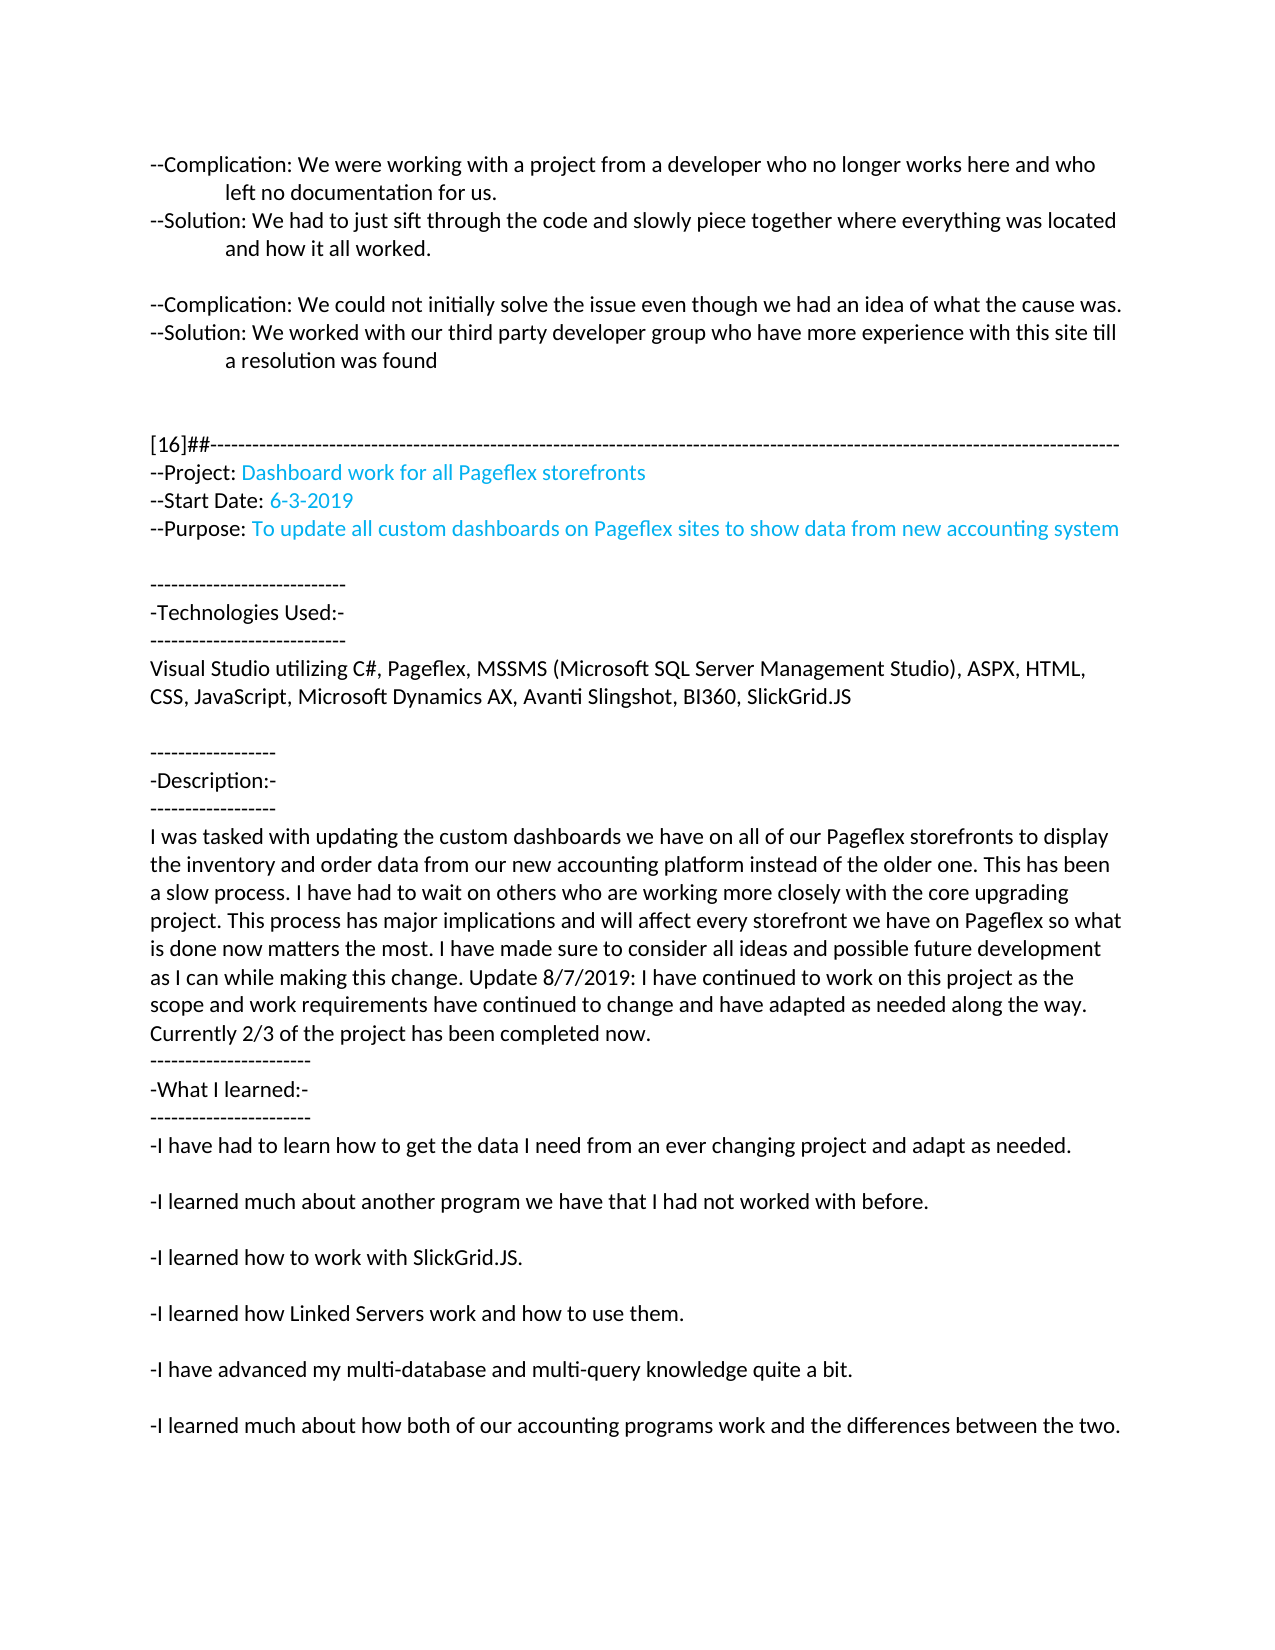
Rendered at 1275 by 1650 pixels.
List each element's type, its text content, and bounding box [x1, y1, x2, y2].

text --Solution: We worked with our third party developer group who have more experience with this site till a resolution was found [150, 318, 1125, 374]
text -I learned much about another program we have that I had not worked with before. [150, 1187, 1125, 1215]
text --Complication: We could not initially solve the issue even though we had an idea of what the cause was. [150, 290, 1125, 318]
text -I learned much about how both of our accounting programs work and the differences between the two. [150, 1411, 1125, 1439]
text I was tasked with updating the custom dashboards we have on all of our Pageflex storefronts to display the inventory and order data from our new accounting platform instead of the older one. This has been a slow process. I have had to wait on others who are working more closely with the core upgrading project. This process has major implications and will affect every storefront we have on Pageflex so what is done now matters the most. I have made sure to consider all ideas and possible future development as I can while making this change. Update 8/7/2019: I have continued to work on this project as the scope and work requirements have continued to change and have adapted as needed along the way. Currently 2/3 of the project has been completed now. [150, 822, 1125, 1047]
text ------------------ [150, 794, 1125, 822]
text [16]##---------------------------------------------------------------------------------------------------------------------------------- [150, 430, 1125, 458]
text -Technologies Used:- [150, 598, 1125, 626]
text ----------------------- [150, 1103, 1125, 1131]
text Visual Studio utilizing C#, Pageflex, MSSMS (Microsoft SQL Server Management Studio), ASPX, HTML, CSS, JavaScript, Microsoft Dynamics AX, Avanti Slingshot, BI360, SlickGrid.JS [150, 654, 1125, 710]
text ---------------------------- [150, 626, 1125, 654]
text -I have had to learn how to get the data I need from an ever changing project and adapt as needed. [150, 1131, 1125, 1159]
text ------------------ [150, 738, 1125, 766]
text --Project: Dashboard work for all Pageflex storefronts [150, 458, 1125, 486]
text ----------------------- [150, 1047, 1125, 1075]
text ---------------------------- [150, 570, 1125, 598]
text --Start Date: 6-3-2019 [150, 486, 1125, 514]
text -I learned how Linked Servers work and how to use them. [150, 1299, 1125, 1327]
text -What I learned:- [150, 1075, 1125, 1103]
text --Complication: We were working with a project from a developer who no longer works here and who left no documentation for us. [150, 150, 1125, 206]
text --Purpose: To update all custom dashboards on Pageflex sites to show data from new accounting system [150, 514, 1125, 542]
text -I have advanced my multi-database and multi-query knowledge quite a bit. [150, 1355, 1125, 1383]
text -I learned how to work with SlickGrid.JS. [150, 1243, 1125, 1271]
text -Description:- [150, 766, 1125, 794]
text --Solution: We had to just sift through the code and slowly piece together where everything was located and how it all worked. [150, 206, 1125, 262]
